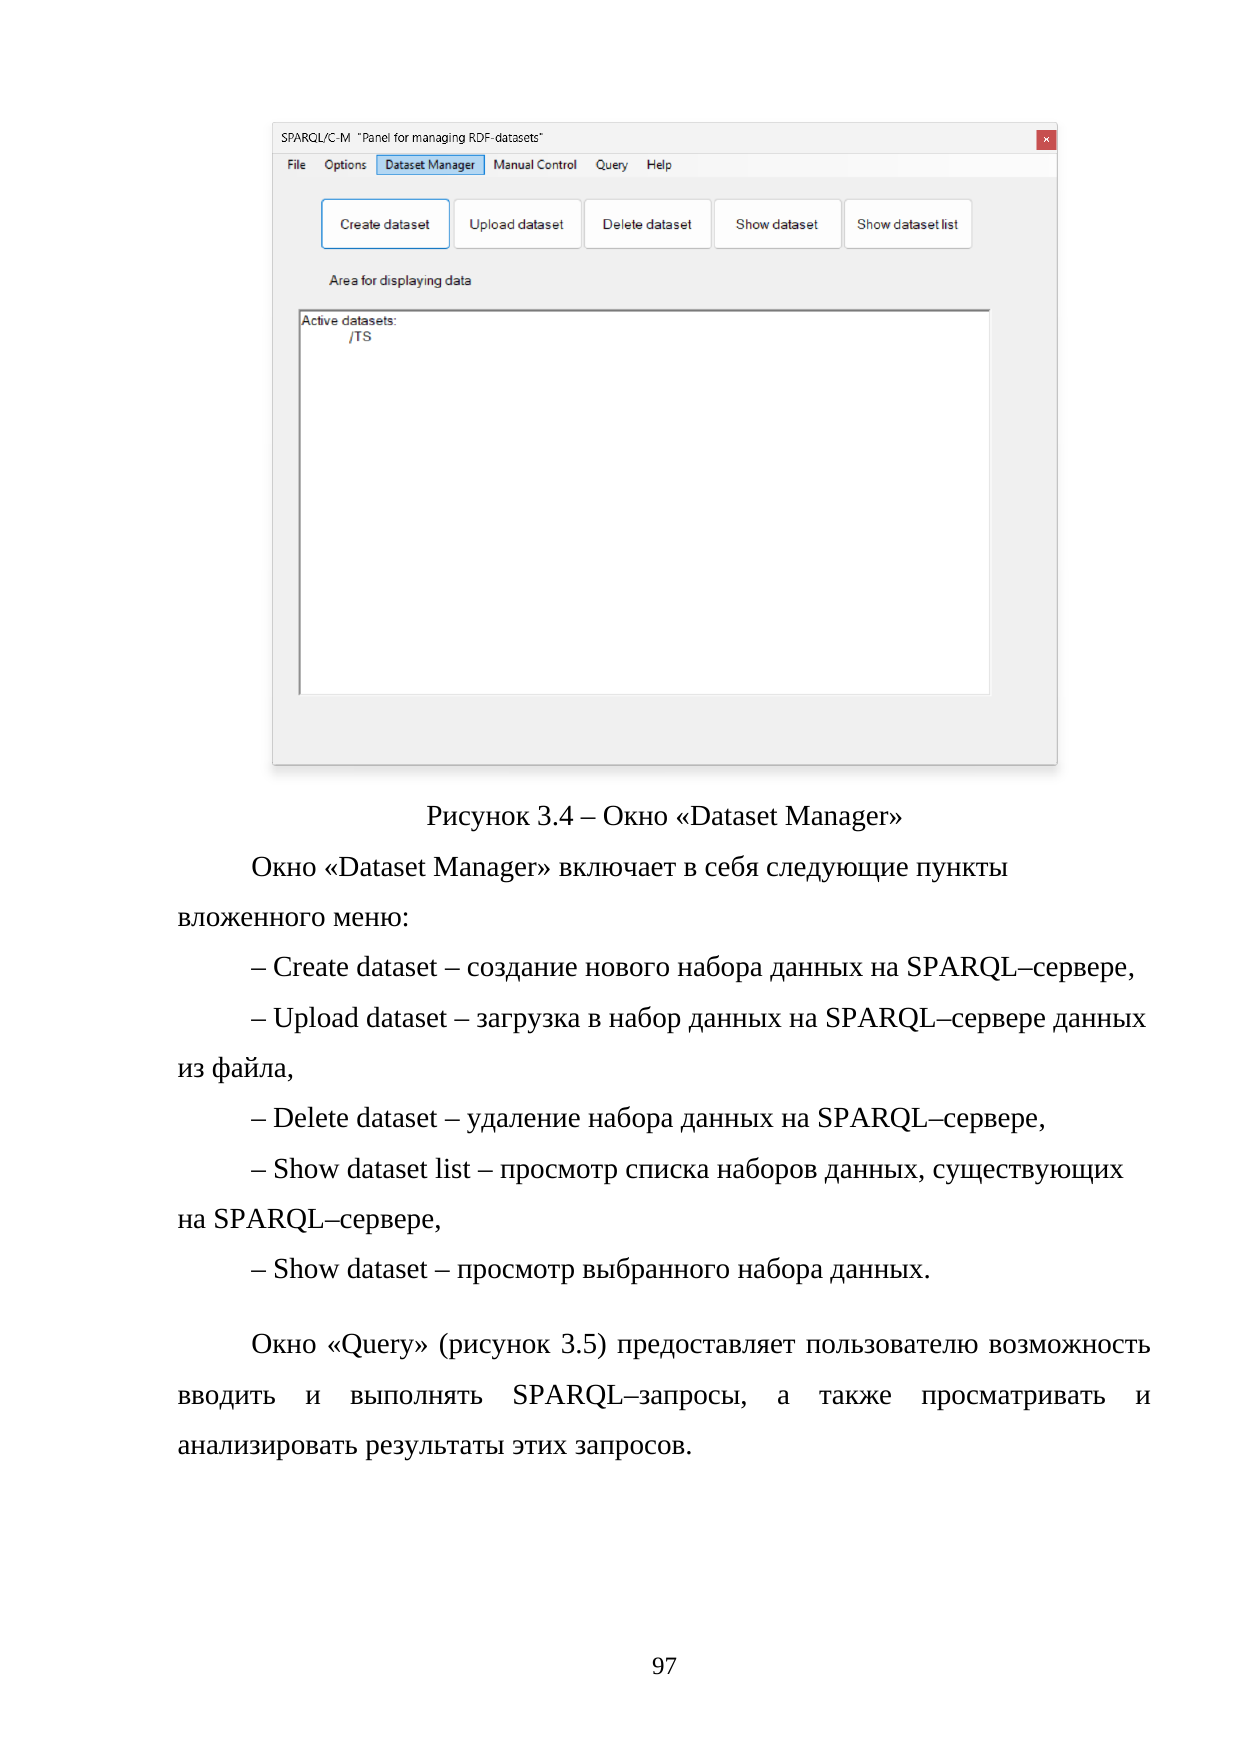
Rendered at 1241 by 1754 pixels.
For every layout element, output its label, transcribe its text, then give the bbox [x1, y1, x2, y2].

text Рисунок 3.4 – Окно «Dataset Manager» [177, 798, 1152, 832]
text – Upload dataset – загрузка в набор данных на SPARQL–сервере данных из файла, [177, 1000, 1152, 1084]
text – Delete dataset – удаление набора данных на SPARQL–сервере, [177, 1100, 1152, 1134]
text – Show dataset – просмотр выбранного набора данных. [177, 1251, 1152, 1285]
text Окно «Query» (рисунок 3.5) предоставляет пользователю возможность вводить и выполнять SPARQL–запросы, а также просматривать и анализировать результаты этих запросов. [177, 1327, 1152, 1461]
text – Create dataset – создание нового набора данных на SPARQL–сервере, [177, 949, 1152, 983]
picture [260, 118, 1069, 785]
text – Show dataset list – просмотр списка наборов данных, существующих на SPARQL–сервере, [177, 1151, 1152, 1234]
text Окно «Dataset Manager» включает в себя следующие пункты вложенного меню: [177, 849, 1152, 933]
